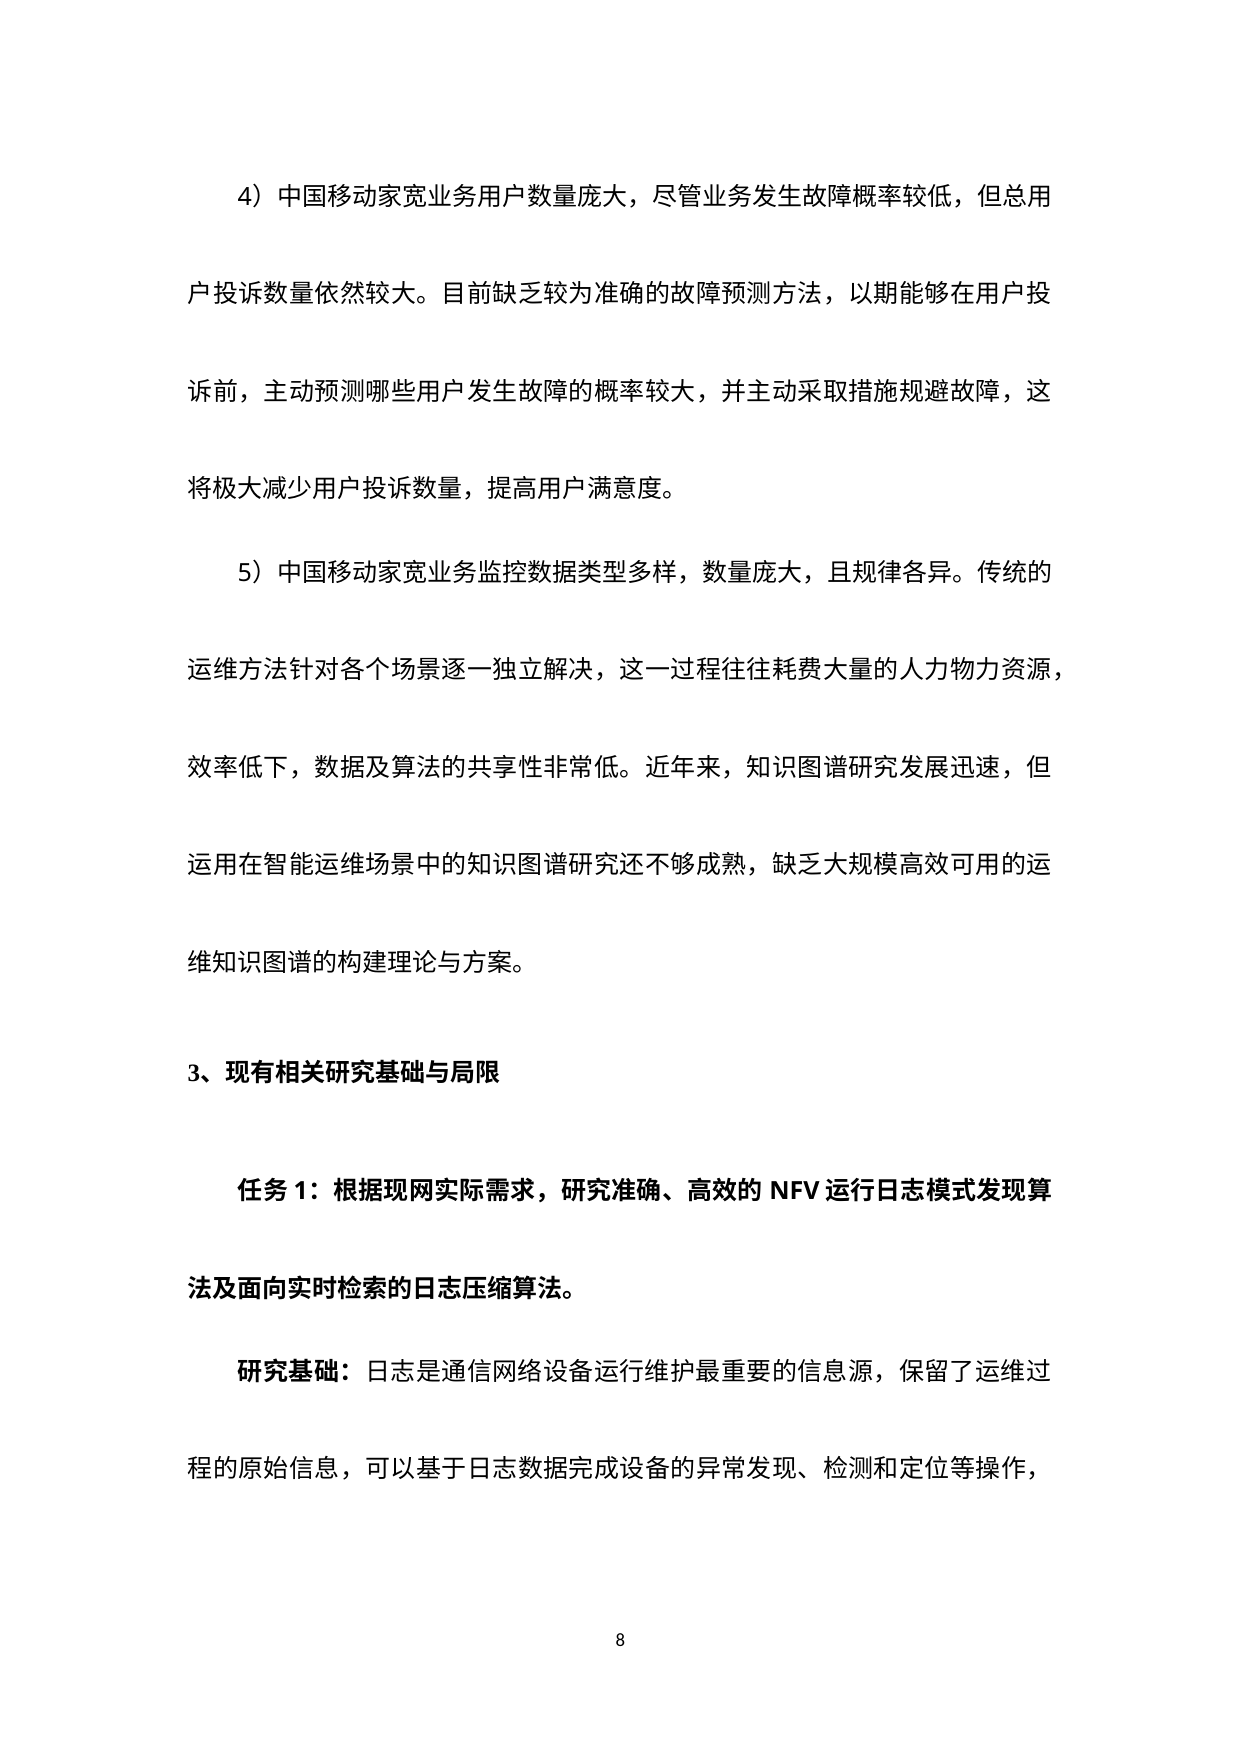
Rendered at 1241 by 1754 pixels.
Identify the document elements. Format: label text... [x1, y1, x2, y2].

text 4）中国移动家宽业务用户数量庞大，尽管业务发生故障概率较低，但总用户投诉数量依然较大。目前缺乏较为准确的故障预测方法，以期能够在用户投诉前，主动预测哪些用户发生故障的概率较大，并主动采取措施规避故障，这将极大减少用户投诉数量，提高用户满意度。 [187, 162, 1053, 519]
subtitle 3、现有相关研究基础与局限 [187, 1038, 1053, 1103]
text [187, 1337, 1053, 1499]
text 任务1：根据现网实际需求，研究准确、高效的NFV运行日志模式发现算法及面向实时检索的日志压缩算法。 [187, 1156, 1053, 1319]
text 5）中国移动家宽业务监控数据类型多样，数量庞大，且规律各异。传统的运维方法针对各个场景逐一独立解决，这一过程往往耗费大量的人力物力资源，效率低下，数据及算法的共享性非常低。近年来，知识图谱研究发展迅速，但运用在智能运维场景中的知识图谱研究还不够成熟，缺乏大规模高效可用的运维知识图谱的构建理论与方案。 [187, 538, 1053, 993]
